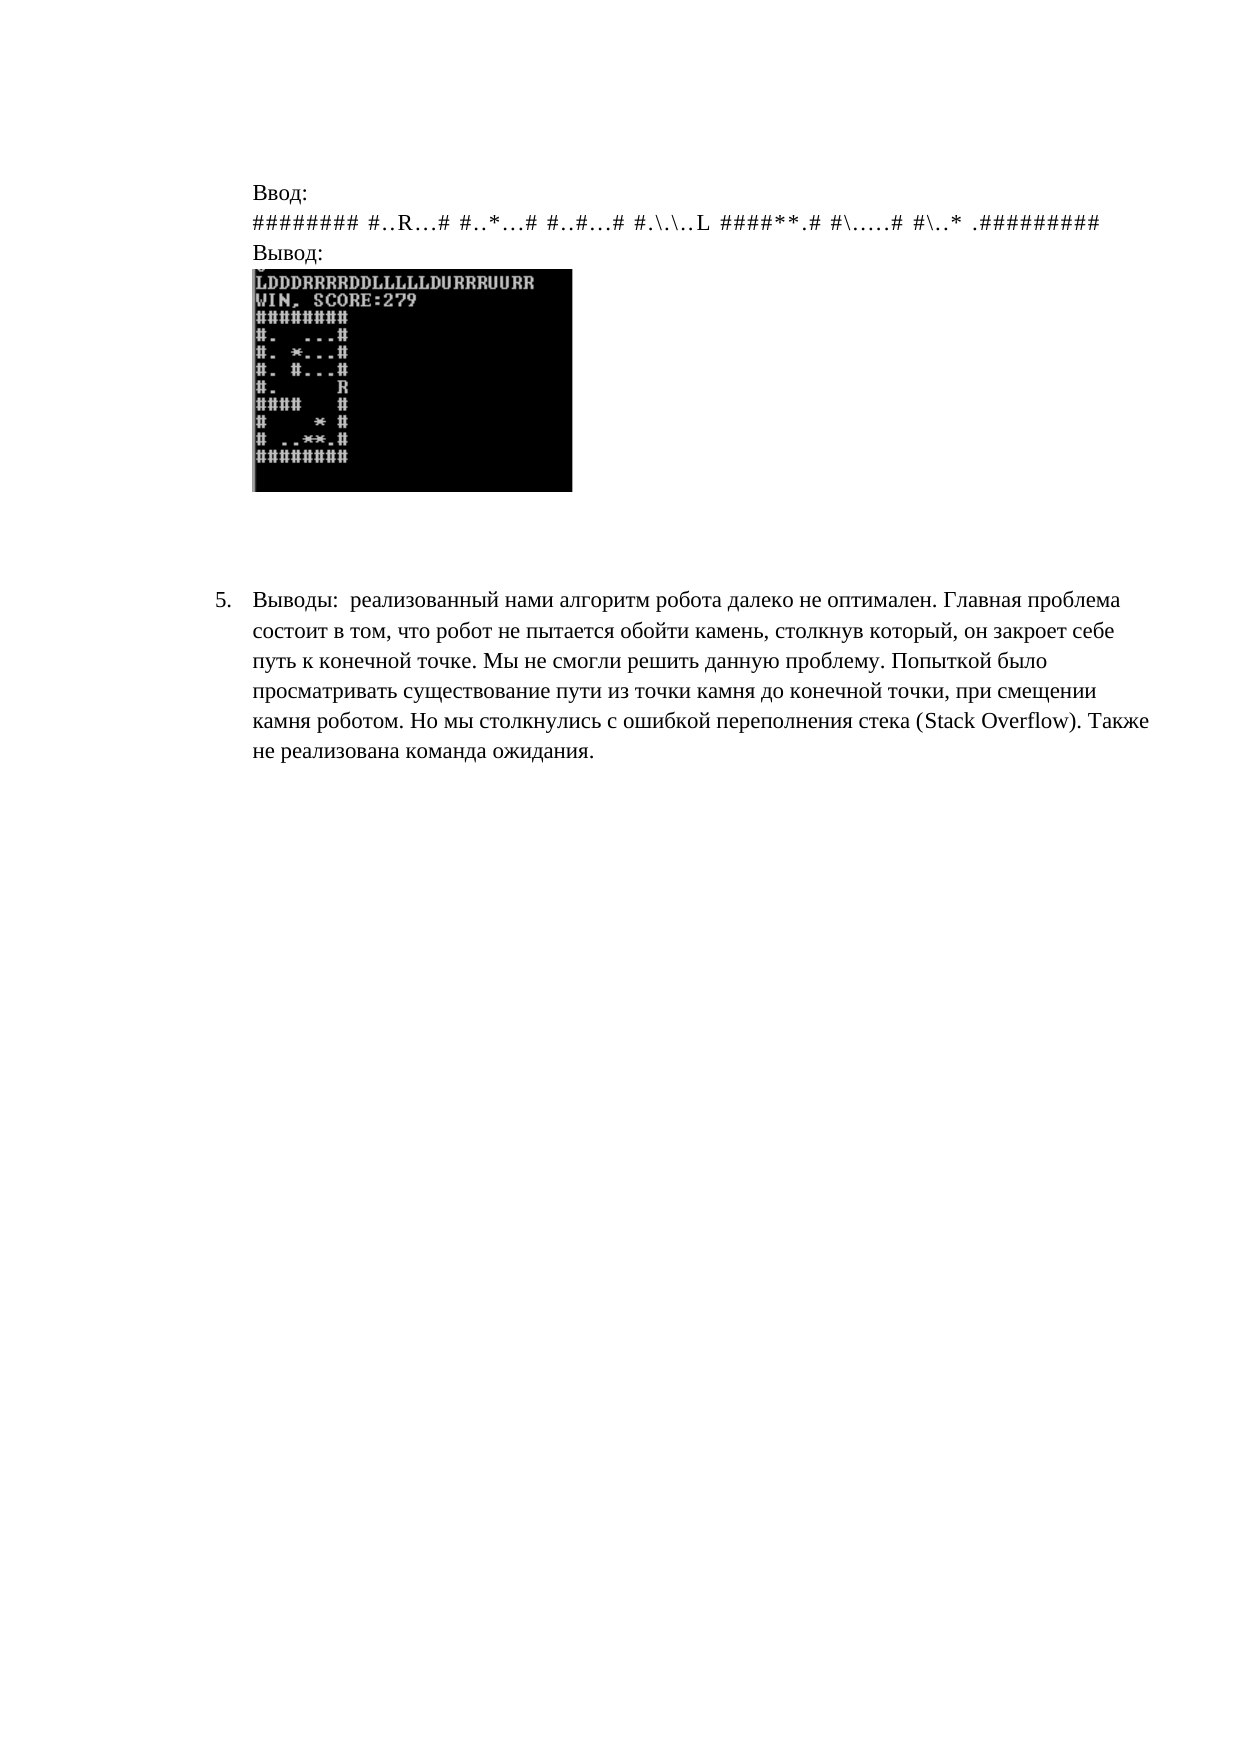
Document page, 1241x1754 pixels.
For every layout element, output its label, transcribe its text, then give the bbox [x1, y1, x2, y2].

picture [252, 269, 573, 492]
list Вывод: [252, 239, 1152, 265]
list Ввод: [252, 178, 1152, 205]
list ######## #..R...# #..*...# #..#...# #.\.\..L ####**.# #\.....# #\..* .######### [252, 209, 1152, 235]
list Выводы: реализованный нами алгоритм робота далеко не оптимален. Главная проблема состоит в том, что робот не пытается обойти камень, столкнув который, он закроет себе путь к конечной точке. Мы не смогли решить данную проблему. Попыткой было просматривать существование пути из точки камня до конечной точки, при смещении камня роботом. Но мы столкнулись с ошибкой переполнения стека (Stack Overflow). Также не реализована команда ожидания. [215, 586, 1152, 764]
